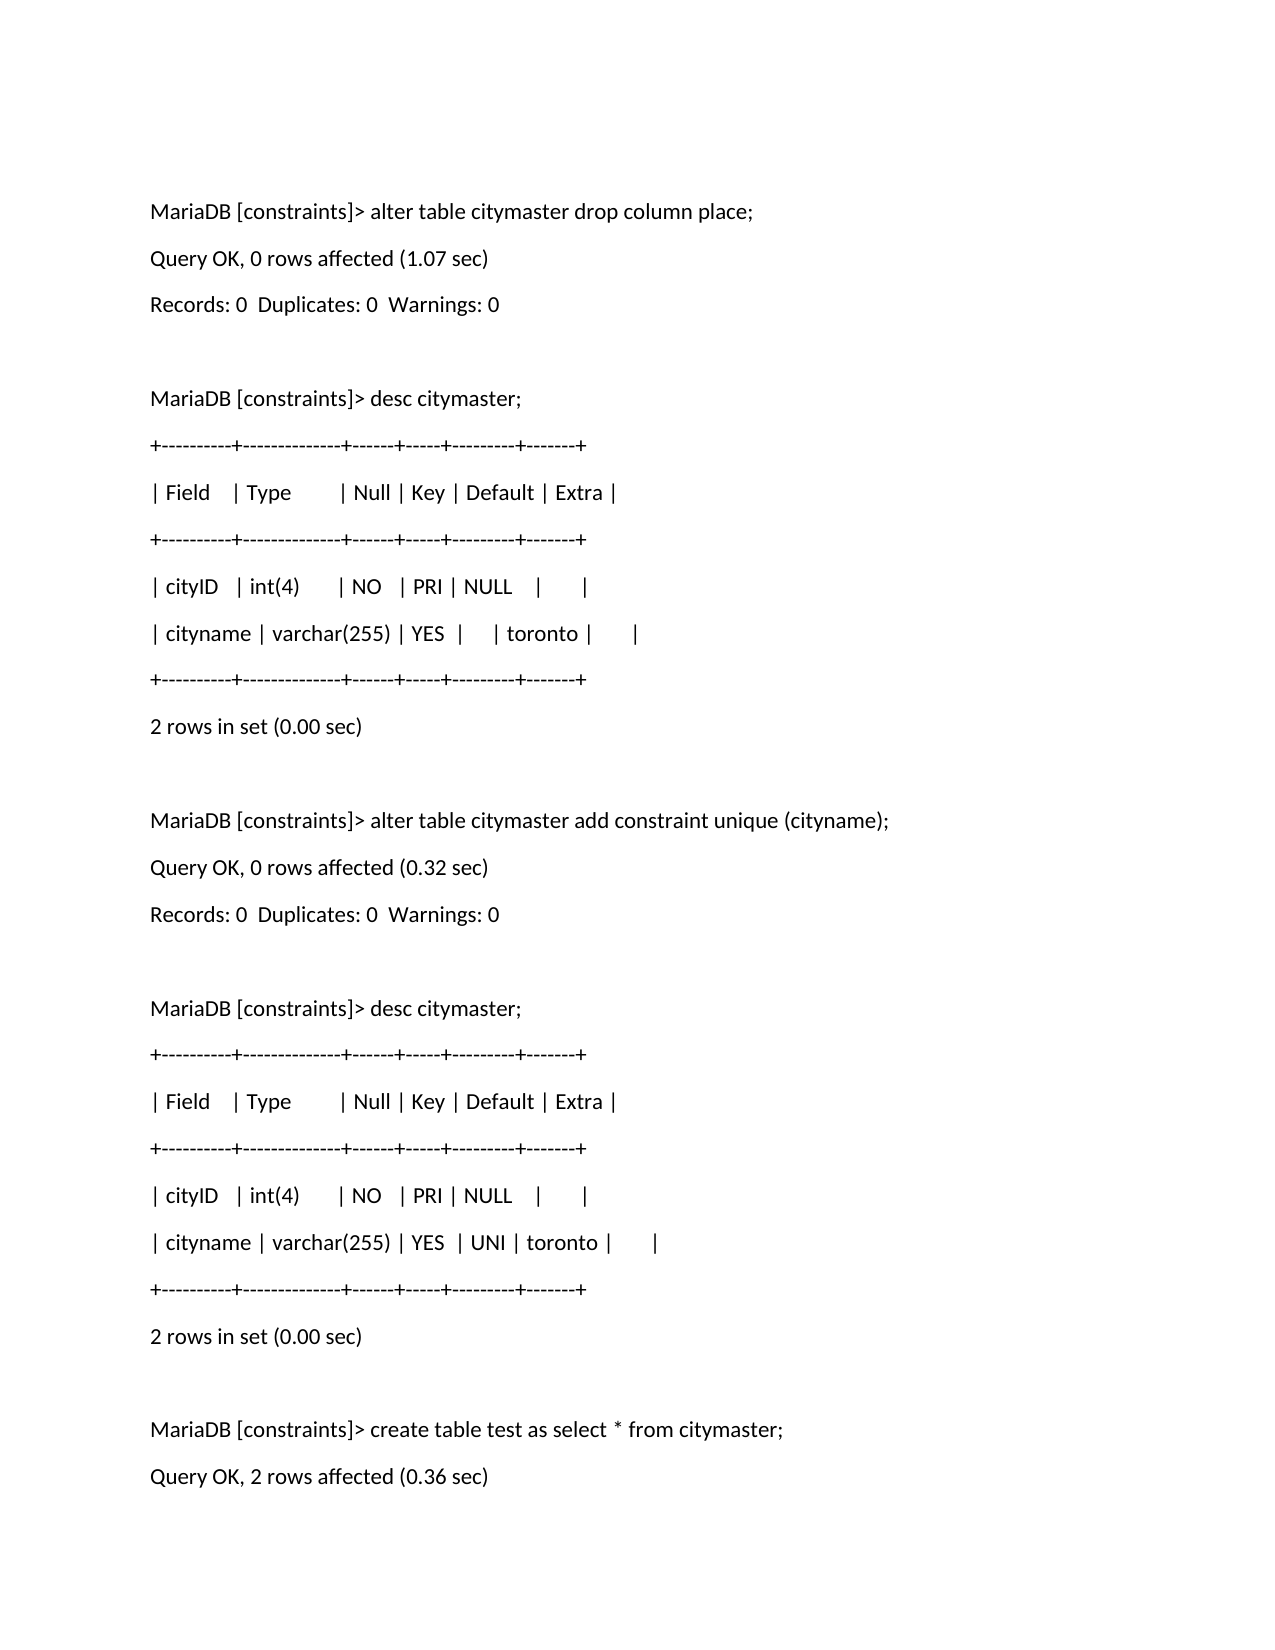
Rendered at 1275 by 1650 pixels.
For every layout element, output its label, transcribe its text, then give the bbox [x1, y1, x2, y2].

text Records: 0 Duplicates: 0 Warnings: 0 [150, 291, 1125, 319]
text +----------+--------------+------+-----+---------+-------+ [150, 431, 1125, 459]
text | cityname | varchar(255) | YES | UNI | toronto | | [150, 1228, 1125, 1256]
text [150, 1275, 1125, 1303]
text Query OK, 0 rows affected (0.32 sec) [150, 853, 1125, 881]
text MariaDB [constraints]> desc citymaster; [150, 384, 1125, 412]
text +----------+--------------+------+-----+---------+-------+ [150, 1134, 1125, 1162]
text Query OK, 0 rows affected (1.07 sec) [150, 244, 1125, 272]
text | cityID | int(4) | NO | PRI | NULL | | [150, 572, 1125, 600]
text Records: 0 Duplicates: 0 Warnings: 0 [150, 900, 1125, 928]
text 2 rows in set (0.00 sec) [150, 712, 1125, 741]
text | cityID | int(4) | NO | PRI | NULL | | [150, 1181, 1125, 1209]
text +----------+--------------+------+-----+---------+-------+ [150, 666, 1125, 694]
text | cityname | varchar(255) | YES | | toronto | | [150, 619, 1125, 647]
text MariaDB [constraints]> alter table citymaster add constraint unique (cityname); [150, 806, 1125, 834]
text MariaDB [constraints]> alter table citymaster drop column place; [150, 197, 1125, 225]
text +----------+--------------+------+-----+---------+-------+ [150, 1041, 1125, 1069]
text | Field | Type | Null | Key | Default | Extra | [150, 1087, 1125, 1116]
text MariaDB [constraints]> desc citymaster; [150, 994, 1125, 1022]
text MariaDB [constraints]> create table test as select * from citymaster; [150, 1416, 1125, 1444]
text Query OK, 2 rows affected (0.36 sec) [150, 1462, 1125, 1491]
text | Field | Type | Null | Key | Default | Extra | [150, 478, 1125, 506]
text +----------+--------------+------+-----+---------+-------+ [150, 525, 1125, 553]
text 2 rows in set (0.00 sec) [150, 1322, 1125, 1350]
